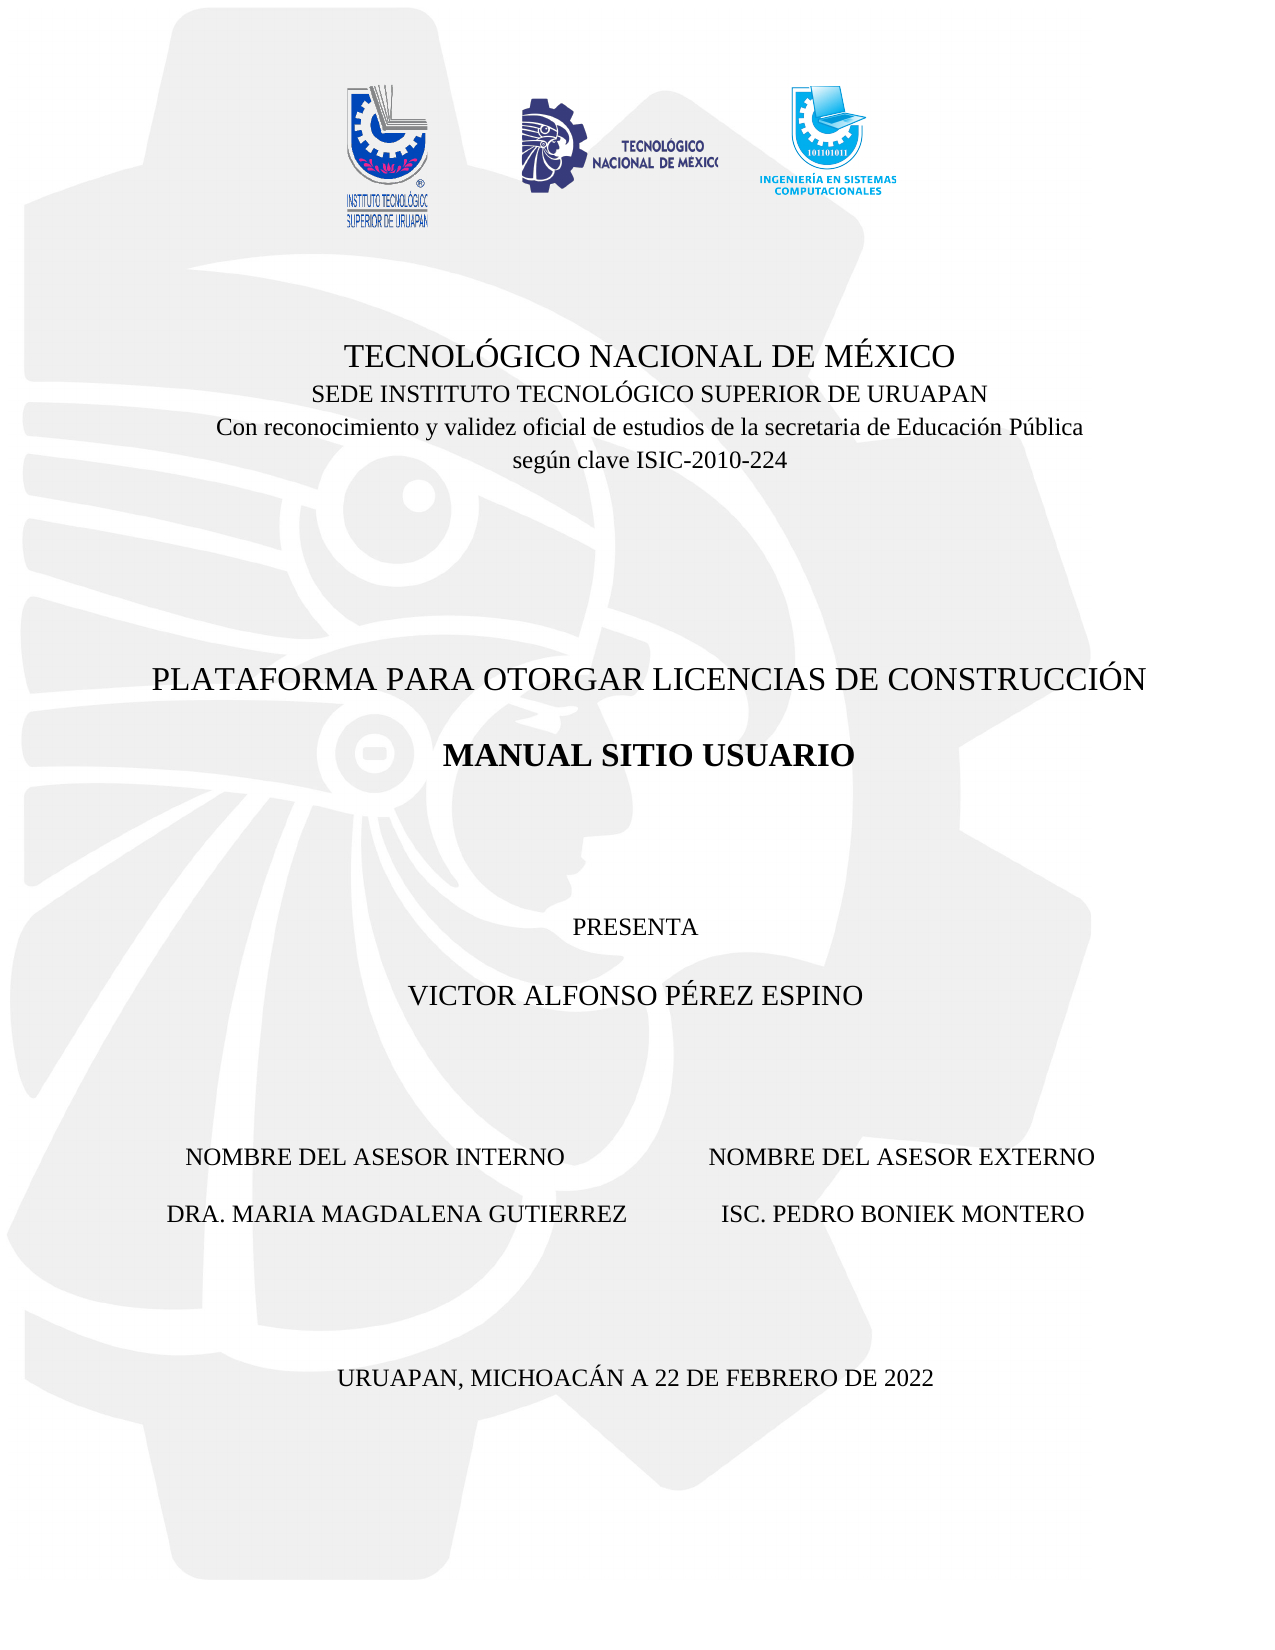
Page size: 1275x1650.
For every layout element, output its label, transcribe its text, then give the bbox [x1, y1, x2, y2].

text TECNOLÓGICO NACIONAL DE MÉXICO SEDE INSTITUTO TECNOLÓGICO SUPERIOR DE URUAPAN [148, 337, 1152, 408]
text según clave ISIC-2010-224 [148, 445, 1152, 474]
text Con reconocimiento y validez oficial de estudios de la secretaria de Educación Pública [148, 412, 1152, 441]
picture [6, 7, 1092, 1580]
picture [1081, 1150, 1091, 1164]
